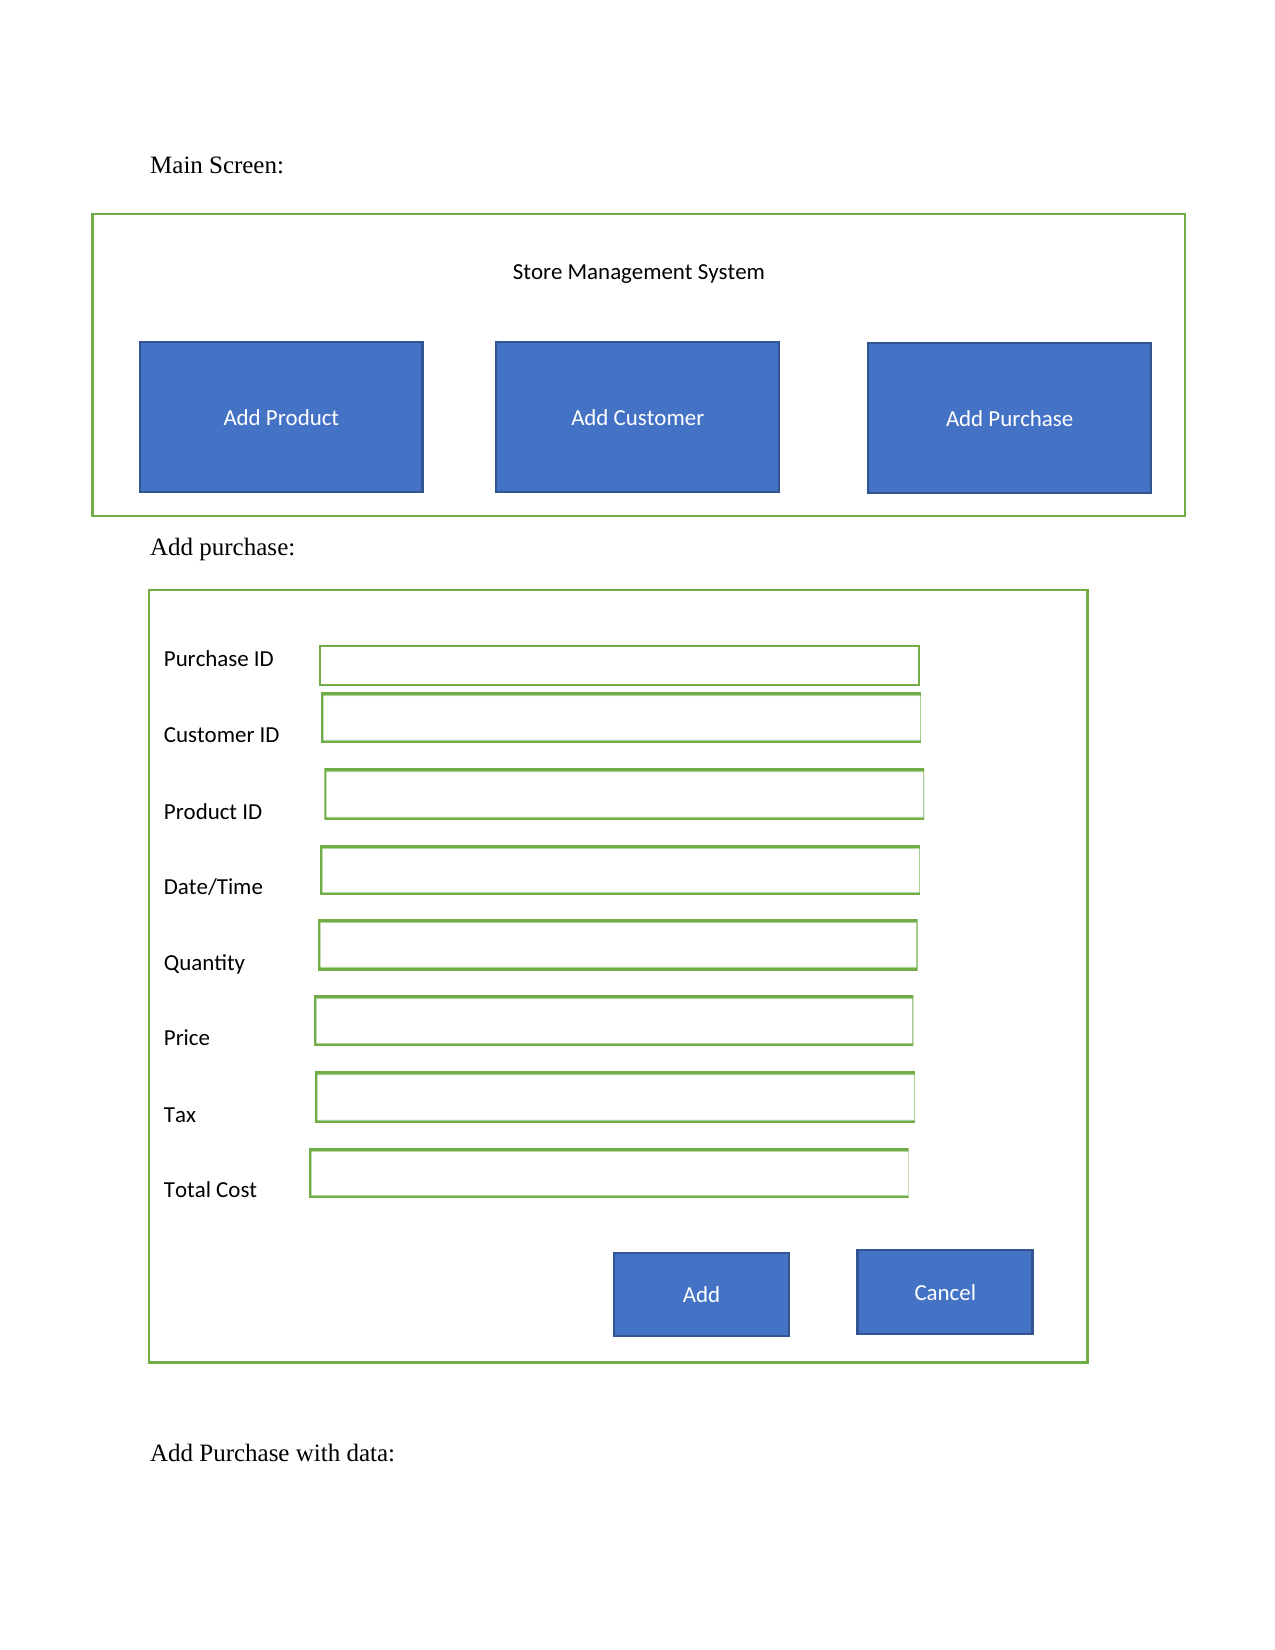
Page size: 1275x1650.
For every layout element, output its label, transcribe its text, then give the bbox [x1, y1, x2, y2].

text Add Purchase with data: [150, 1438, 1125, 1467]
text Main Screen: [150, 150, 1125, 179]
text Add purchase: [150, 532, 1125, 560]
